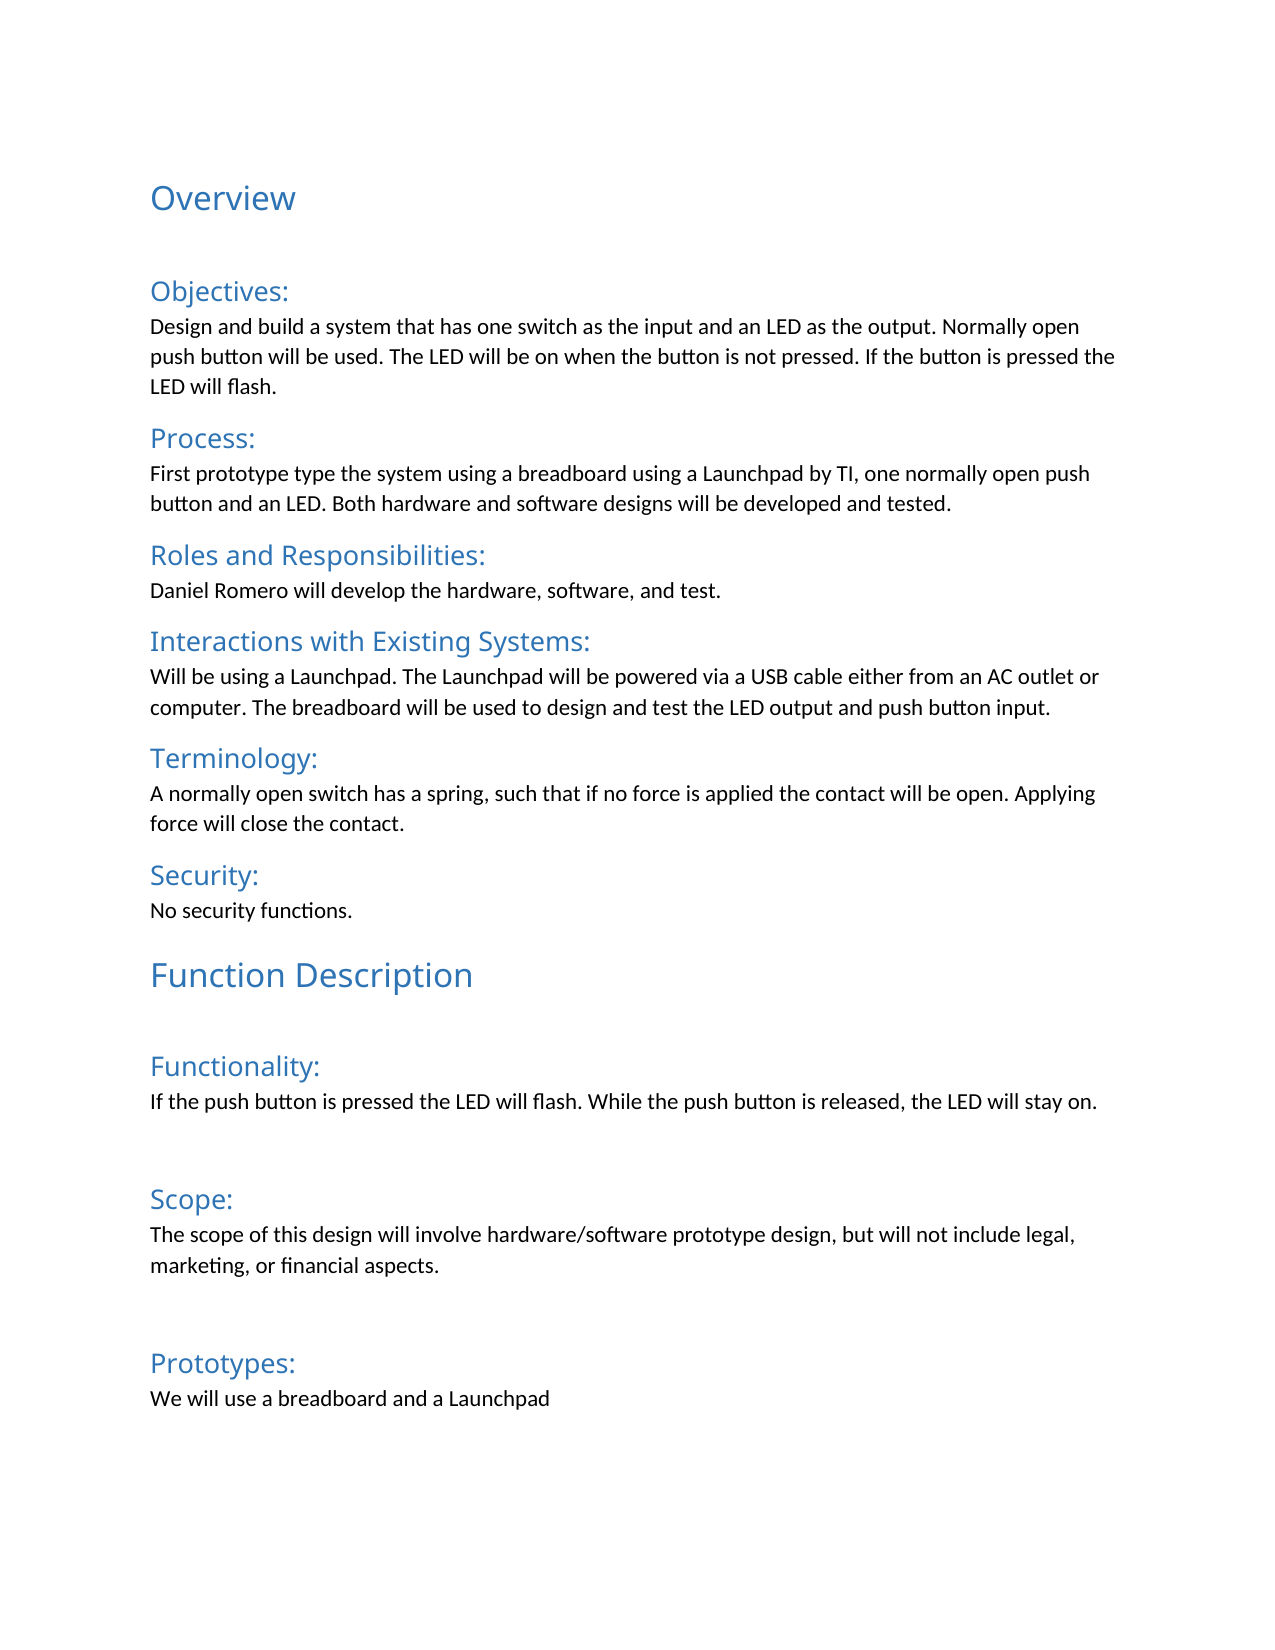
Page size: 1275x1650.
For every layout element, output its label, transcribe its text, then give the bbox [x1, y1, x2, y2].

subtitle Interactions with Existing Systems: [150, 623, 1125, 659]
subtitle Scope: [150, 1181, 1125, 1218]
subtitle Overview [150, 175, 1125, 220]
subtitle Functionality: [150, 1047, 1125, 1084]
subtitle Prototypes: [150, 1344, 1125, 1381]
text A normally open switch has a spring, such that if no force is applied the contact will be open. Applying force will close the contact. [150, 779, 1125, 838]
subtitle Roles and Responsibilities: [150, 536, 1125, 573]
text If the push button is pressed the LED will flash. While the push button is released, the LED will stay on. [150, 1087, 1125, 1115]
subtitle Security: [150, 856, 1125, 893]
subtitle Function Description [150, 951, 1125, 997]
text First prototype type the system using a breadboard using a Launchpad by TI, one normally open push button and an LED. Both hardware and software designs will be developed and tested. [150, 459, 1125, 517]
text The scope of this design will involve hardware/software prototype design, but will not include legal, marketing, or financial aspects. [150, 1221, 1125, 1279]
subtitle Objectives: [150, 272, 1125, 309]
text Daniel Romero will develop the hardware, software, and test. [150, 576, 1125, 604]
text Will be using a Launchpad. The Launchpad will be powered via a USB cable either from an AC outlet or computer. The breadboard will be used to design and test the LED output and push button input. [150, 662, 1125, 721]
subtitle Process: [150, 419, 1125, 456]
subtitle Terminology: [150, 739, 1125, 776]
text Design and build a system that has one switch as the input and an LED as the output. Normally open push button will be used. The LED will be on when the button is not pressed. If the button is pressed the LED will flash. [150, 312, 1125, 400]
text We will use a breadboard and a Launchpad [150, 1384, 1125, 1412]
text No security functions. [150, 896, 1125, 924]
